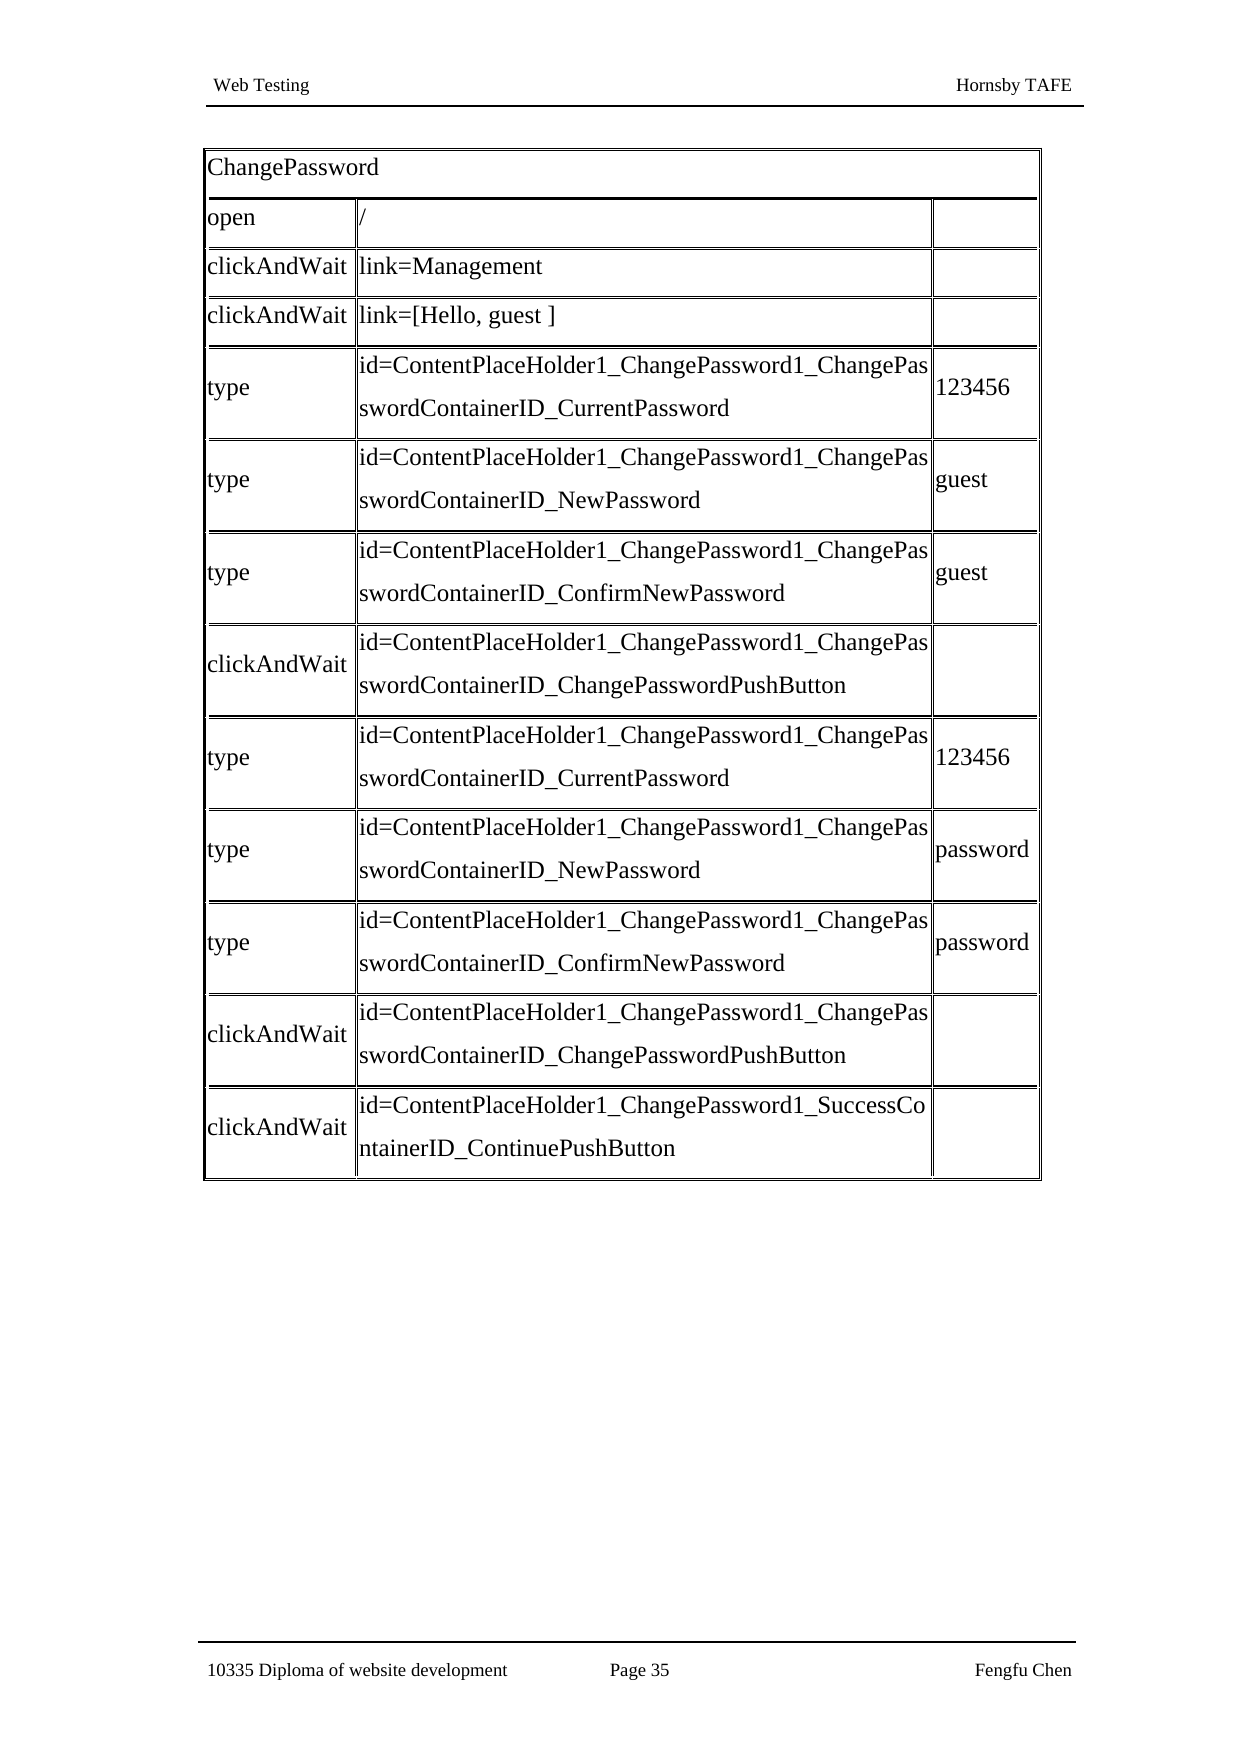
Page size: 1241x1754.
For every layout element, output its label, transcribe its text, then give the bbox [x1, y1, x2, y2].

table_cell id=ContentPlaceHolder1_ChangePassword1_ChangePasswordContainerID_ConfirmNewPassword [358, 904, 931, 993]
table_cell id=ContentPlaceHolder1_ChangePassword1_ChangePasswordContainerID_ConfirmNewPassword [358, 534, 931, 623]
table_cell clickAndWait [205, 296, 357, 345]
table_cell guest [934, 530, 1039, 623]
table_cell id=ContentPlaceHolder1_ChangePassword1_ChangePasswordContainerID_CurrentPassword [358, 719, 931, 808]
table_cell 123456 [934, 345, 1039, 438]
table_cell id=ContentPlaceHolder1_ChangePassword1_ChangePasswordContainerID_CurrentPassword [358, 349, 931, 438]
table_cell open [206, 197, 355, 246]
table_cell clickAndWait [205, 623, 357, 715]
table_cell type [205, 808, 357, 900]
table_cell clickAndWait [206, 1085, 357, 1178]
table_header ChangePassword [206, 151, 1039, 197]
table_cell type [206, 900, 355, 993]
table_cell id=ContentPlaceHolder1_ChangePassword1_ChangePasswordContainerID_ChangePasswordPushButton [358, 626, 931, 715]
table_cell [934, 246, 1039, 296]
table_cell [934, 197, 1039, 246]
table_cell / [358, 200, 931, 246]
table_cell type [206, 715, 355, 808]
table_cell id=ContentPlaceHolder1_ChangePassword1_SuccessContainerID_ContinuePushButton [357, 1089, 932, 1178]
table_cell link=[Hello, guest ] [358, 299, 931, 345]
table_cell clickAndWait [205, 993, 357, 1085]
table_cell [933, 296, 1040, 345]
table_cell password [933, 808, 1040, 900]
table_cell id=ContentPlaceHolder1_ChangePassword1_ChangePasswordContainerID_NewPassword [358, 441, 931, 530]
table_cell [933, 993, 1040, 1085]
table_cell type [206, 345, 355, 438]
table_cell 123456 [934, 715, 1039, 808]
table_cell clickAndWait [206, 246, 355, 296]
table_cell type [205, 438, 357, 530]
table_cell password [934, 900, 1039, 993]
table_cell [933, 623, 1040, 715]
table_cell id=ContentPlaceHolder1_ChangePassword1_ChangePasswordContainerID_ChangePasswordPushButton [358, 996, 931, 1085]
table_cell guest [933, 438, 1040, 530]
table_cell id=ContentPlaceHolder1_ChangePassword1_ChangePasswordContainerID_NewPassword [358, 811, 931, 900]
table_cell link=Management [358, 250, 931, 296]
table_cell [933, 1085, 1039, 1178]
table_cell type [206, 530, 355, 623]
